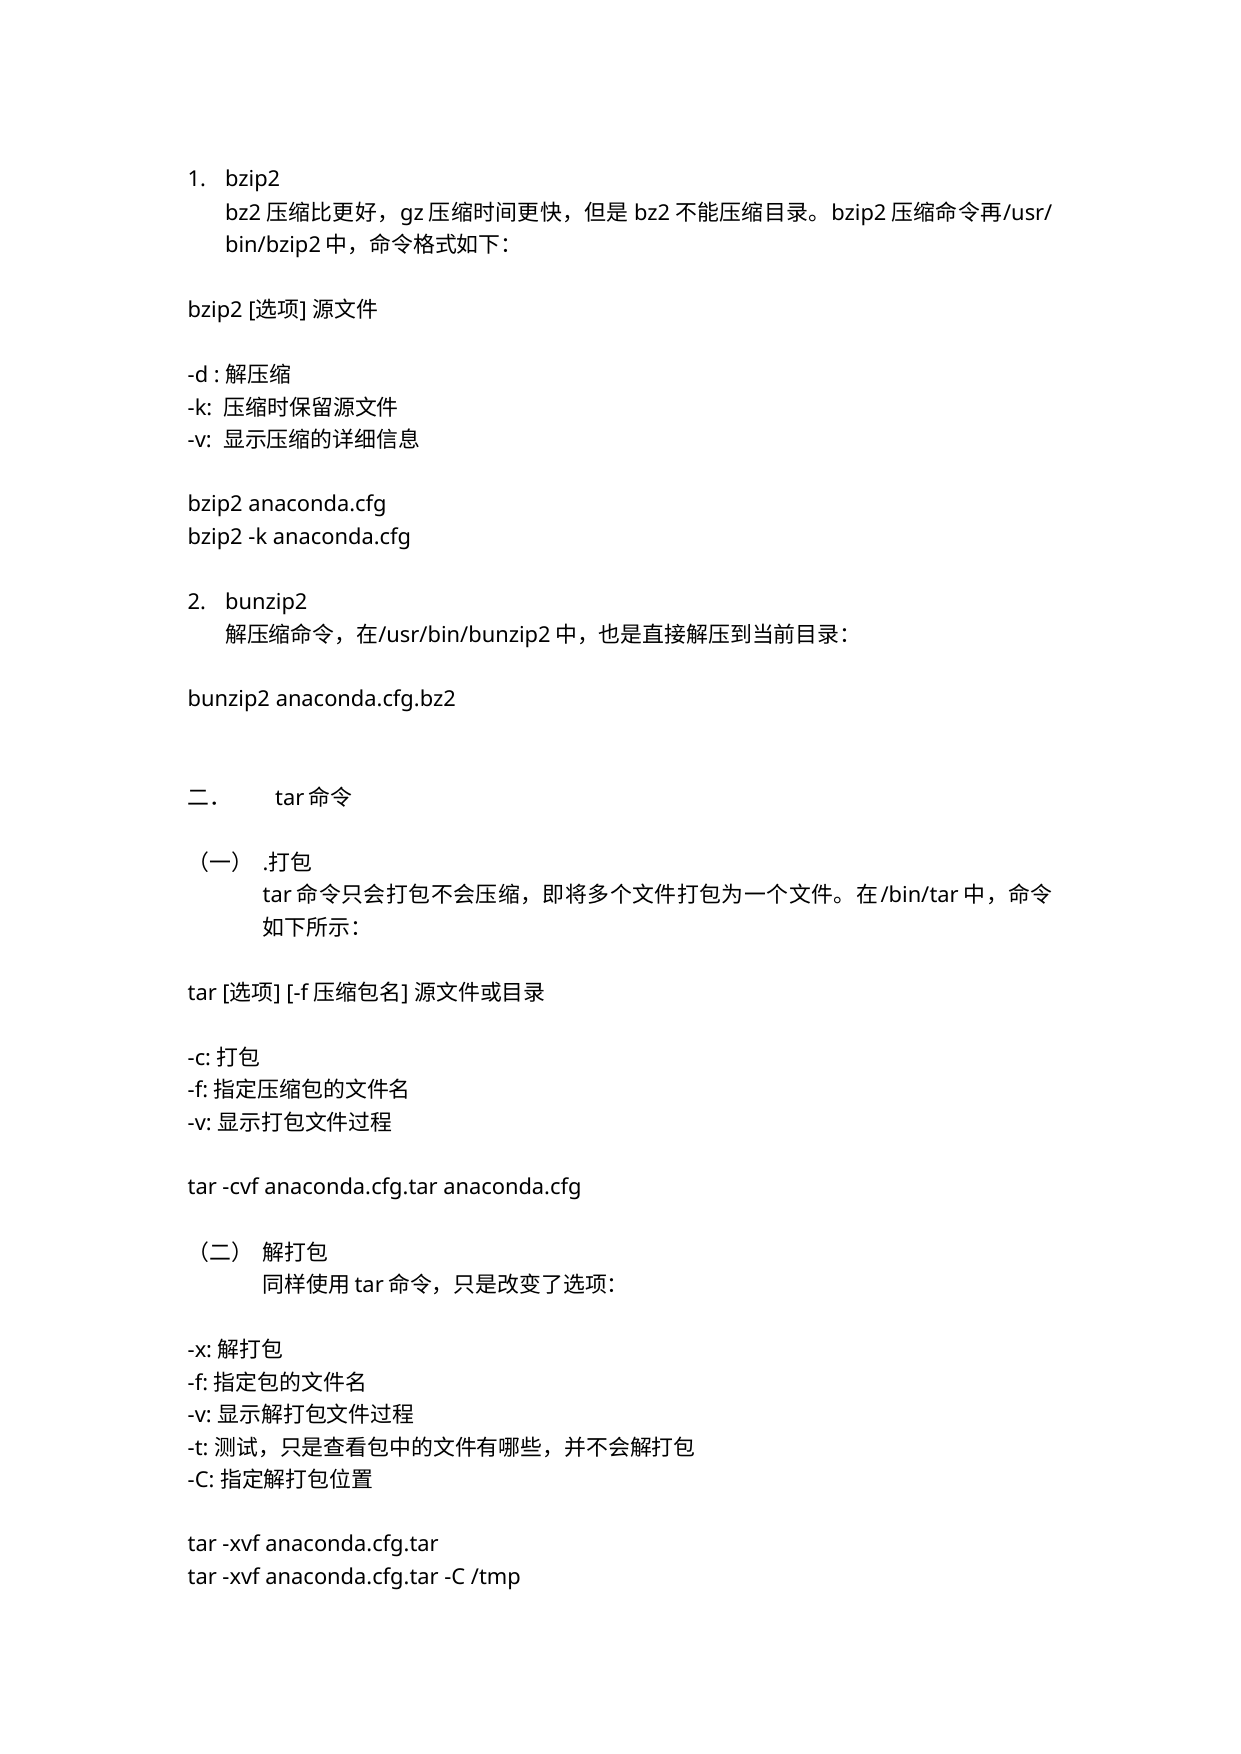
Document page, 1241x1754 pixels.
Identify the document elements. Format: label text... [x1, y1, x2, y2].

text -f: 指定包的文件名 [187, 1364, 1053, 1397]
text bunzip2 anaconda.cfg.bz2 [187, 682, 1053, 714]
text -C: 指定解打包位置 [187, 1462, 1053, 1494]
text -v: 显示解打包文件过程 [187, 1397, 1053, 1429]
list .打包 [187, 844, 1053, 877]
list tar命令只会打包不会压缩，即将多个文件打包为一个文件。在/bin/tar中，命令如下所示： [262, 877, 1053, 942]
text tar -cvf anaconda.cfg.tar anaconda.cfg [187, 1169, 1053, 1202]
list bunzip2 [187, 584, 1053, 617]
text -c: 打包 [187, 1039, 1053, 1072]
text -v: 显示压缩的详细信息 [187, 422, 1053, 454]
text -f: 指定压缩包的文件名 [187, 1072, 1053, 1104]
list 解打包 [187, 1234, 1053, 1267]
text -t: 测试，只是查看包中的文件有哪些，并不会解打包 [187, 1429, 1053, 1462]
text -x: 解打包 [187, 1332, 1053, 1364]
list 同样使用tar命令，只是改变了选项： [262, 1267, 1053, 1299]
list bzip2 [187, 162, 1053, 194]
text bzip2 [选项] 源文件 [187, 292, 1053, 324]
text tar -xvf anaconda.cfg.tar [187, 1527, 1053, 1559]
text bzip2 -k anaconda.cfg [187, 519, 1053, 552]
text bzip2 anaconda.cfg [187, 487, 1053, 519]
text -k: 压缩时保留源文件 [187, 389, 1053, 422]
list tar命令 [187, 779, 1053, 812]
text -d : 解压缩 [187, 357, 1053, 389]
text tar -xvf anaconda.cfg.tar -C /tmp [187, 1559, 1053, 1592]
list 解压缩命令，在/usr/bin/bunzip2中，也是直接解压到当前目录： [225, 617, 1053, 649]
text tar [选项] [-f 压缩包名] 源文件或目录 [187, 974, 1053, 1007]
list bz2压缩比更好，gz压缩时间更快，但是bz2不能压缩目录。bzip2压缩命令再/usr/bin/bzip2中，命令格式如下： [225, 194, 1053, 259]
text -v: 显示打包文件过程 [187, 1104, 1053, 1137]
